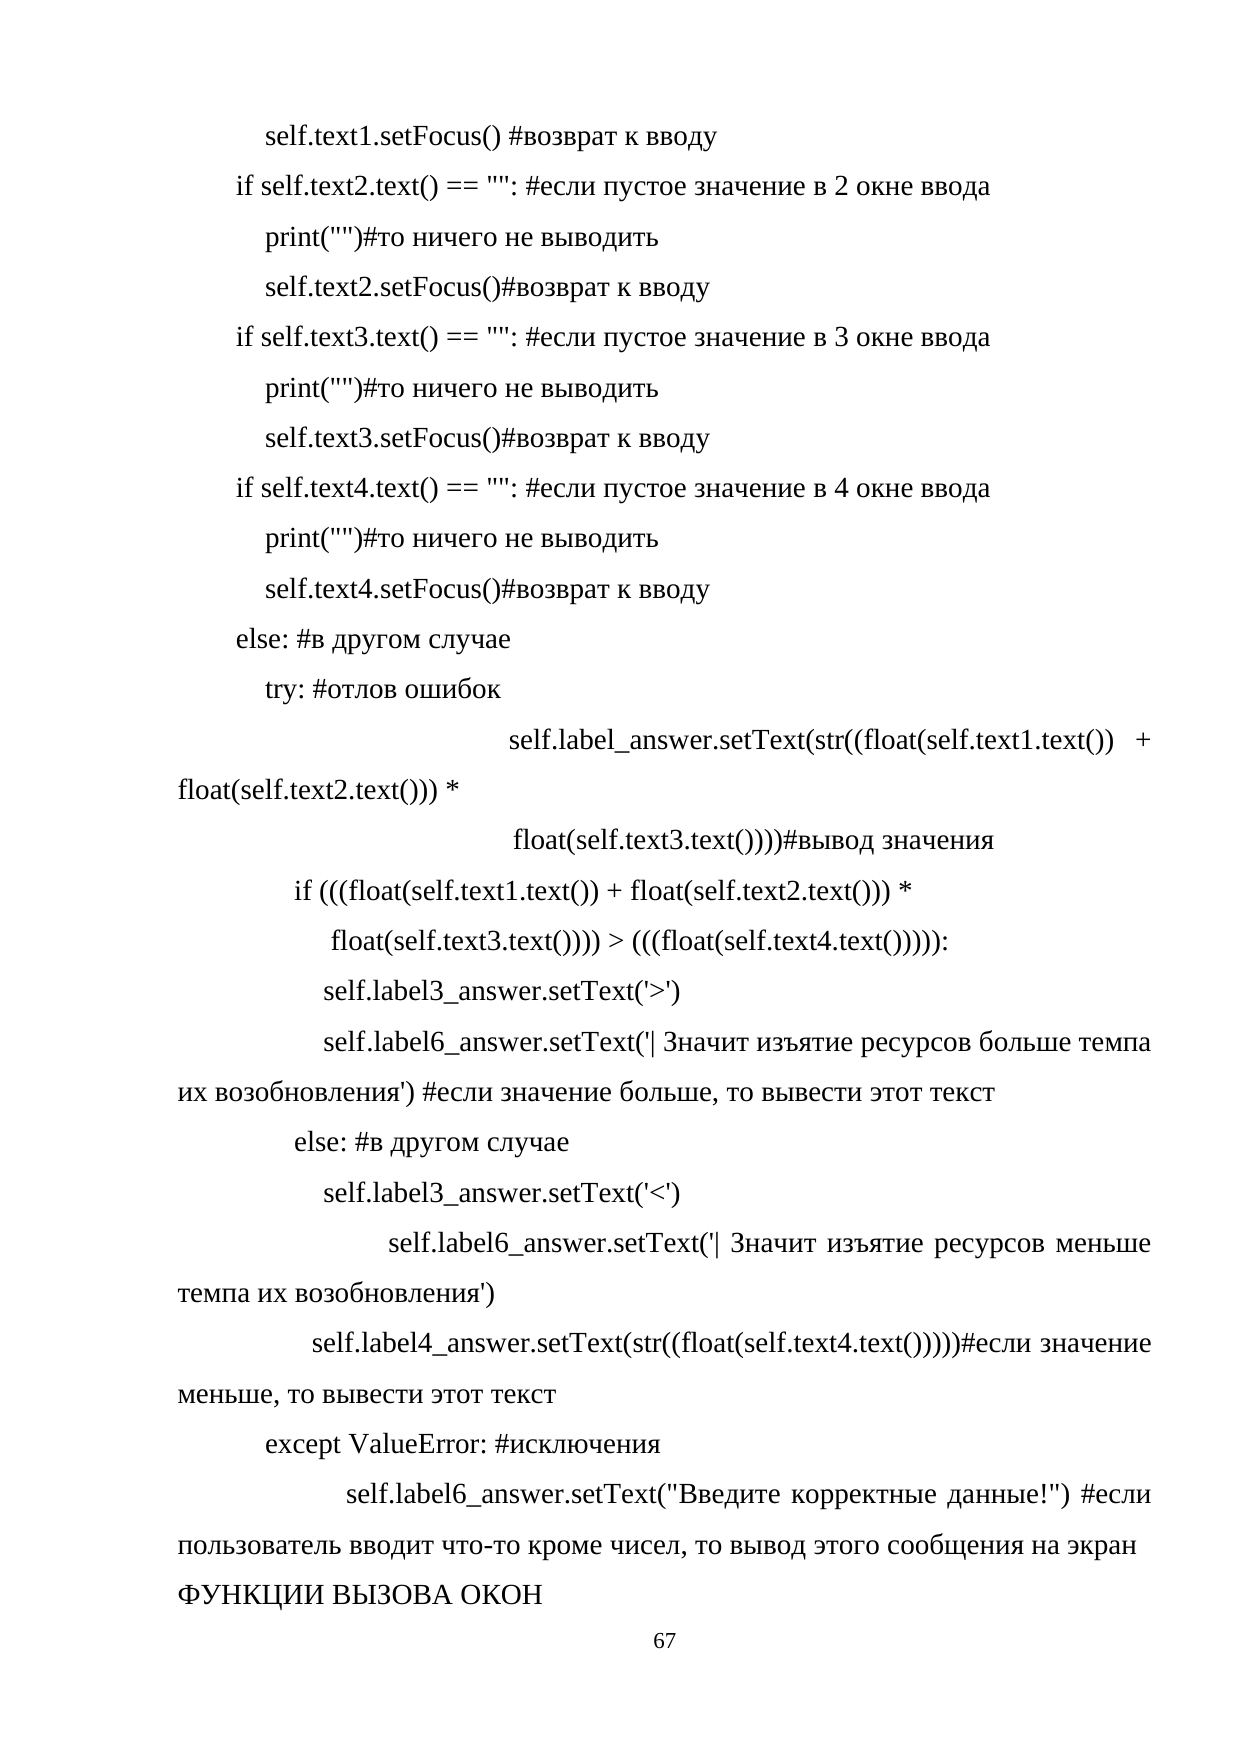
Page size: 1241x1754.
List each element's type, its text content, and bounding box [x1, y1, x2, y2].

text self.text1.setFocus() #возврат к вводу [177, 118, 1152, 152]
text float(self.text3.text()))) > (((float(self.text4.text())))): [177, 923, 1152, 957]
text self.text2.setFocus()#возврат к вводу [177, 269, 1152, 303]
text if self.text4.text() == "": #если пустое значение в 4 окне ввода [177, 470, 1152, 504]
text ФУНКЦИИ ВЫЗОВА ОКОН [177, 1577, 1152, 1611]
text if (((float(self.text1.text()) + float(self.text2.text())) * [177, 873, 1152, 906]
text self.label_answer.setText(str((float(self.text1.text()) + float(self.text2.text())) * [177, 722, 1152, 806]
text self.label6_answer.setText('| Значит изъятие ресурсов больше темпа их возобновления') #если значение больше, то вывести этот текст [177, 1024, 1152, 1108]
text self.text3.setFocus()#возврат к вводу [177, 420, 1152, 453]
text try: #отлов ошибок [177, 672, 1152, 705]
text else: #в другом случае [177, 1124, 1152, 1158]
text if self.text2.text() == "": #если пустое значение в 2 окне ввода [177, 168, 1152, 202]
text float(self.text3.text())))#вывод значения [177, 822, 1152, 856]
text else: #в другом случае [177, 621, 1152, 655]
text except ValueError: #исключения [177, 1426, 1152, 1460]
text print("")#то ничего не выводить [177, 219, 1152, 252]
text if self.text3.text() == "": #если пустое значение в 3 окне ввода [177, 319, 1152, 353]
text self.label6_answer.setText("Введите корректные данные!") #если пользователь вводит что-то кроме чисел, то вывод этого сообщения на экран [177, 1477, 1152, 1560]
text self.text4.setFocus()#возврат к вводу [177, 571, 1152, 604]
text self.label3_answer.setText('<') [177, 1175, 1152, 1208]
text self.label6_answer.setText('| Значит изъятие ресурсов меньше темпа их возобновления') [177, 1225, 1152, 1309]
text print("")#то ничего не выводить [177, 370, 1152, 403]
text self.label4_answer.setText(str((float(self.text4.text()))))#если значение меньше, то вывести этот текст [177, 1326, 1152, 1409]
text print("")#то ничего не выводить [177, 521, 1152, 554]
text self.label3_answer.setText('>') [177, 973, 1152, 1007]
